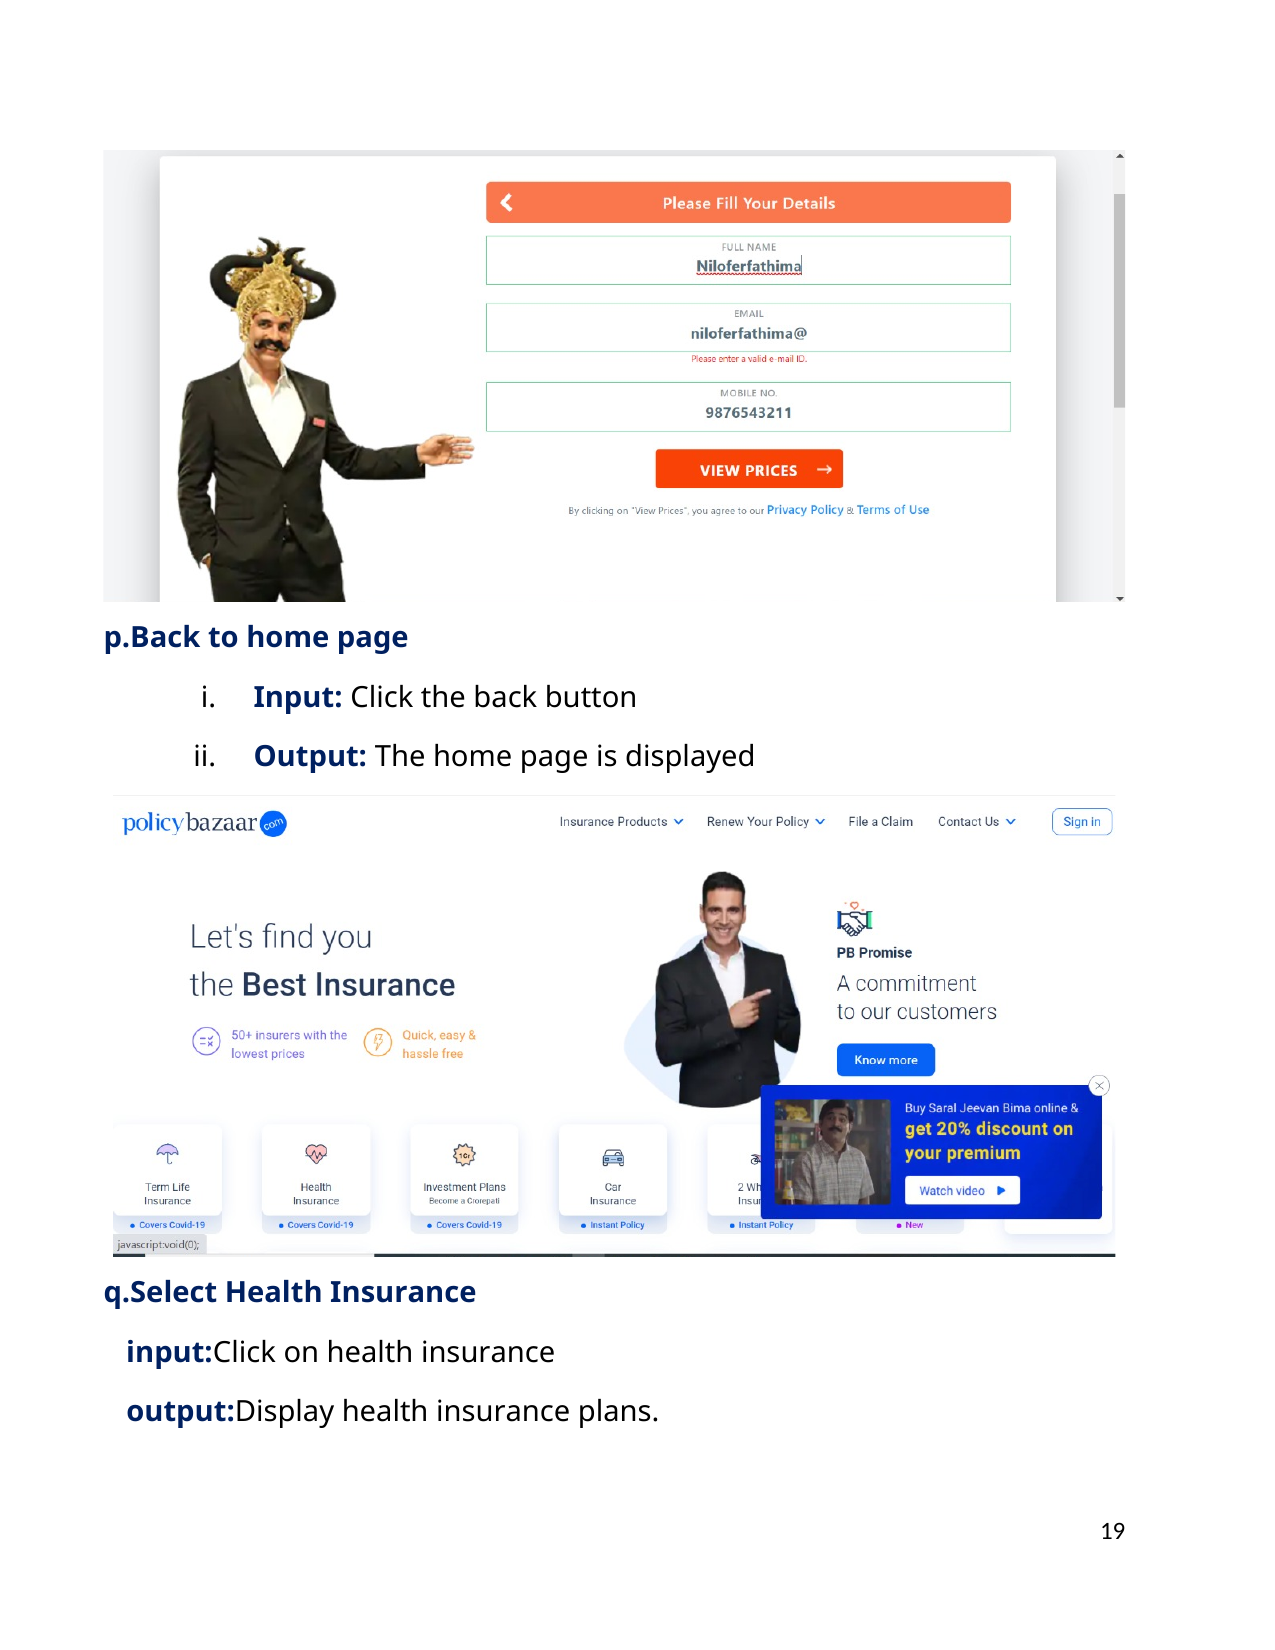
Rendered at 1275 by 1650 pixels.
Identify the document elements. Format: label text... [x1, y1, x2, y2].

picture [113, 795, 1116, 1257]
list Output: The home page is displayed [216, 736, 1125, 775]
picture [103, 150, 1125, 602]
text output:Display health insurance plans. [103, 1390, 1125, 1430]
list Input: Click the back button [216, 676, 1125, 716]
text p.Back to home page [103, 617, 1125, 656]
text q.Select Health Insurance [103, 1271, 1125, 1311]
text input:Click on health insurance [103, 1331, 1125, 1371]
